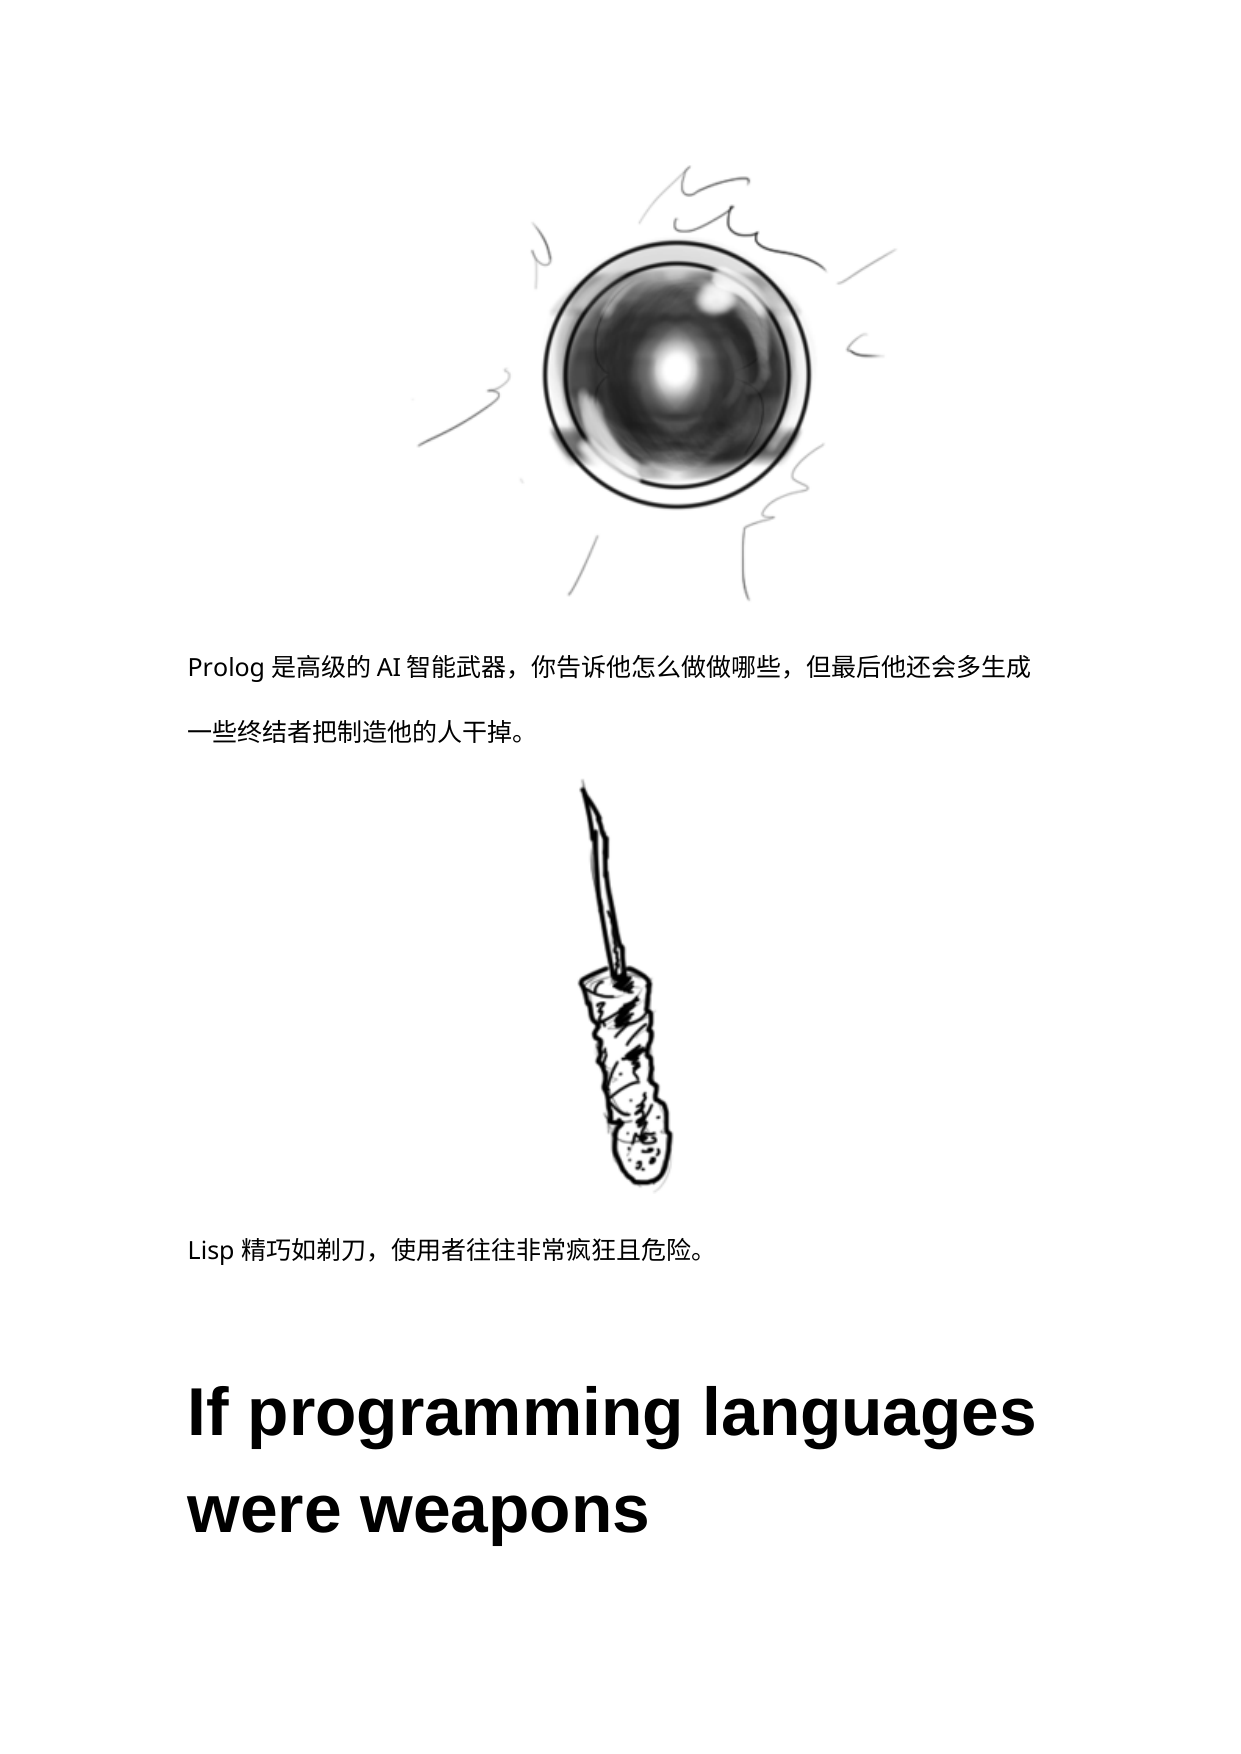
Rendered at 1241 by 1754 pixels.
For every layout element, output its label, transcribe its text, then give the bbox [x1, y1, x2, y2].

text Prolog 是高级的AI智能武器，你告诉他怎么做做哪些，但最后他还会多生成一些终结者把制造他的人干掉。 [187, 633, 1053, 763]
picture [187, 778, 1204, 1194]
text Lisp 精巧如剃刀，使用者往往非常疯狂且危险。 [187, 1216, 1053, 1281]
picture [187, 162, 1204, 606]
subtitle If programming languages were weapons [187, 1362, 1053, 1557]
